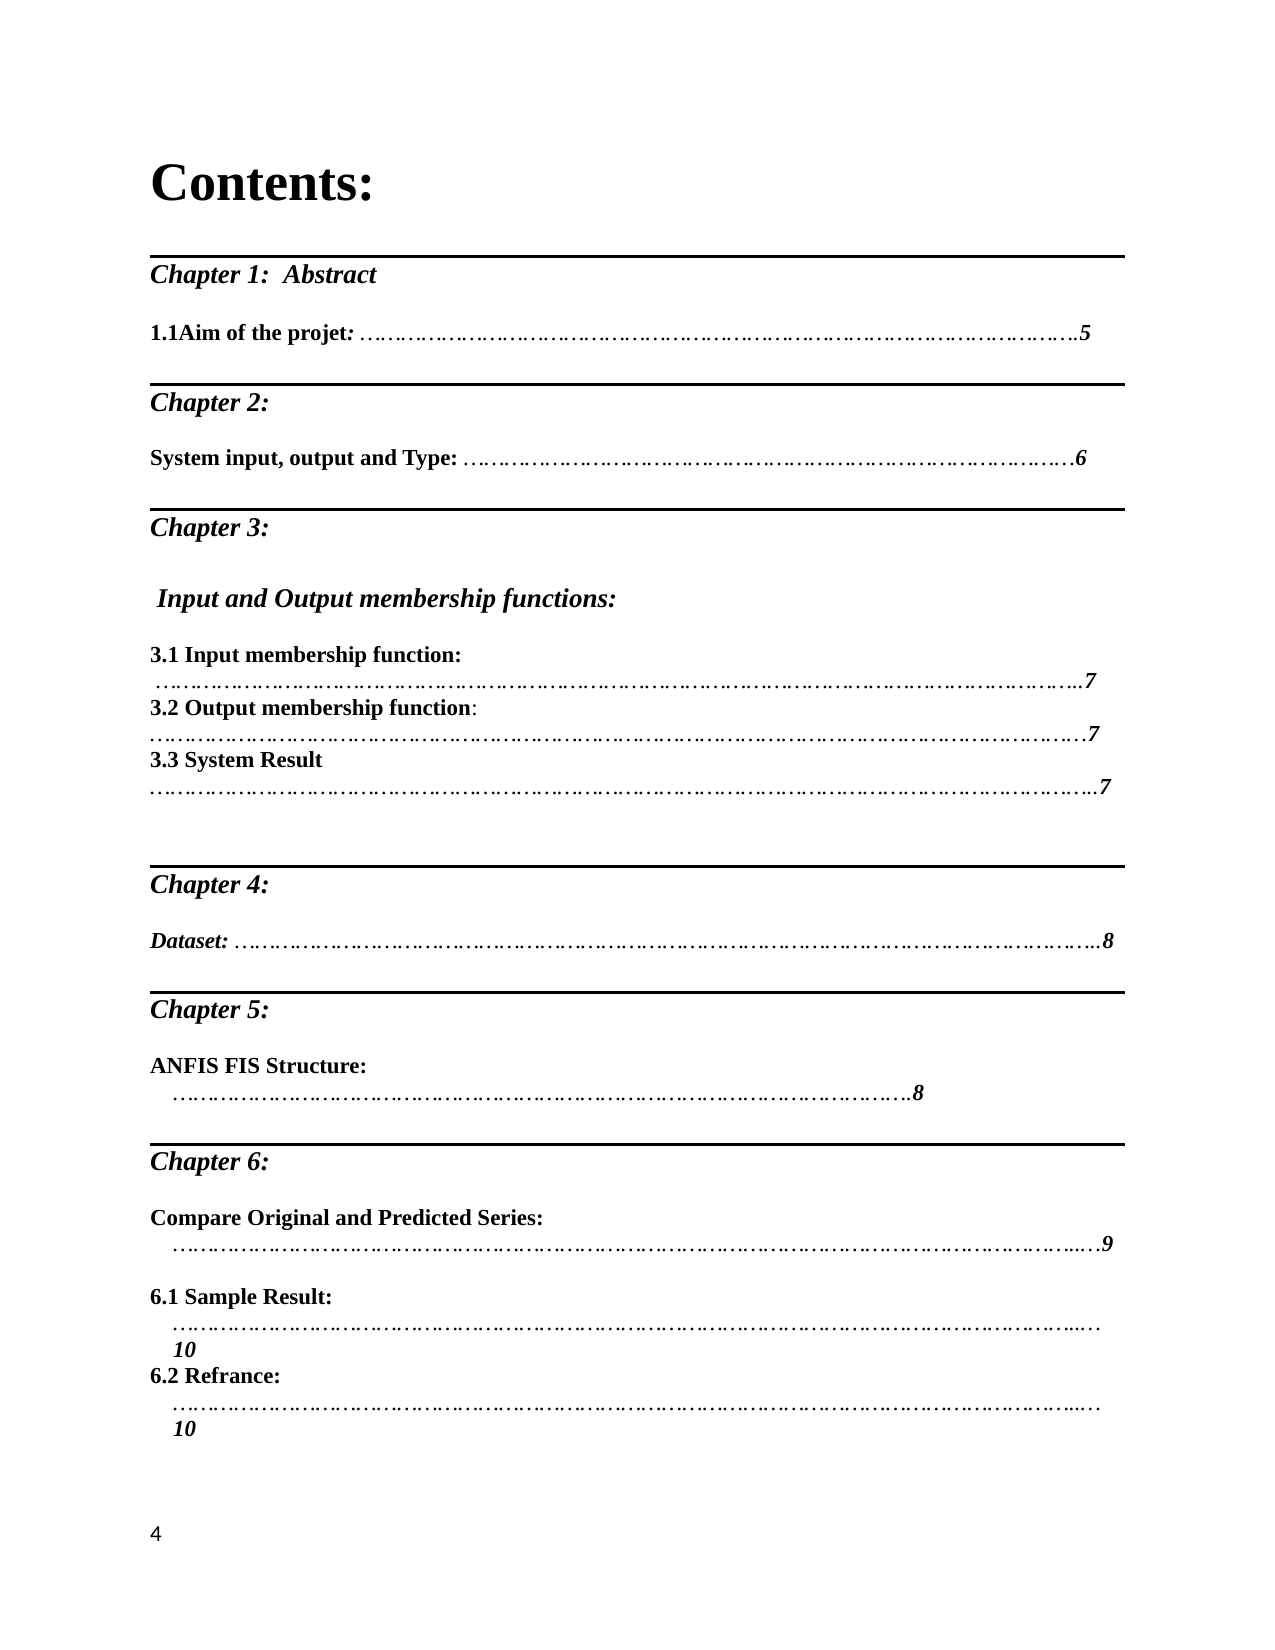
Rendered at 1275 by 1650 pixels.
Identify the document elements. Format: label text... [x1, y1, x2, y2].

subtitle Chapter 1: Abstract [150, 258, 1125, 289]
text 3.3 System Result …………………………………………………………………………………………………………………………..7 [150, 746, 1125, 799]
text 6.1 Sample Result: ……………………………………………………………………………………………………………………..…10 [150, 1283, 1125, 1362]
subtitle Chapter 6: [150, 1146, 1125, 1177]
subtitle Input and Output membership functions: [150, 579, 1125, 613]
text ANFIS FIS Structure: ……………………………………………………………………………………………….8 [150, 1052, 1125, 1105]
text System input, output and Type: ………………………………………………………………………………6 [150, 444, 1125, 471]
text Contents: [150, 150, 1125, 212]
text ………………………………………………………………………………………………………………………..7 [150, 667, 1125, 694]
text 1.1Aim of the projet: …………………………………………………………………………………………….5 [150, 319, 1125, 345]
subtitle Chapter 2: [150, 386, 1125, 417]
text Dataset: ………………………………………………………………………………………………………………..8 [150, 927, 1125, 953]
subtitle Chapter 3: [150, 511, 1125, 542]
text 3.1 Input membership function: [150, 641, 1125, 667]
text Compare Original and Predicted Series: ……………………………………………………………………………………………………………………..…9 [150, 1204, 1125, 1257]
text 3.2 Output membership function: …………………………………………………………………………………………………………………………7 [150, 694, 1125, 746]
subtitle Chapter 4: [150, 868, 1125, 899]
text 6.2 Refrance: ……………………………………………………………………………………………………………………..…10 [150, 1362, 1125, 1441]
subtitle Chapter 5: [150, 994, 1125, 1025]
